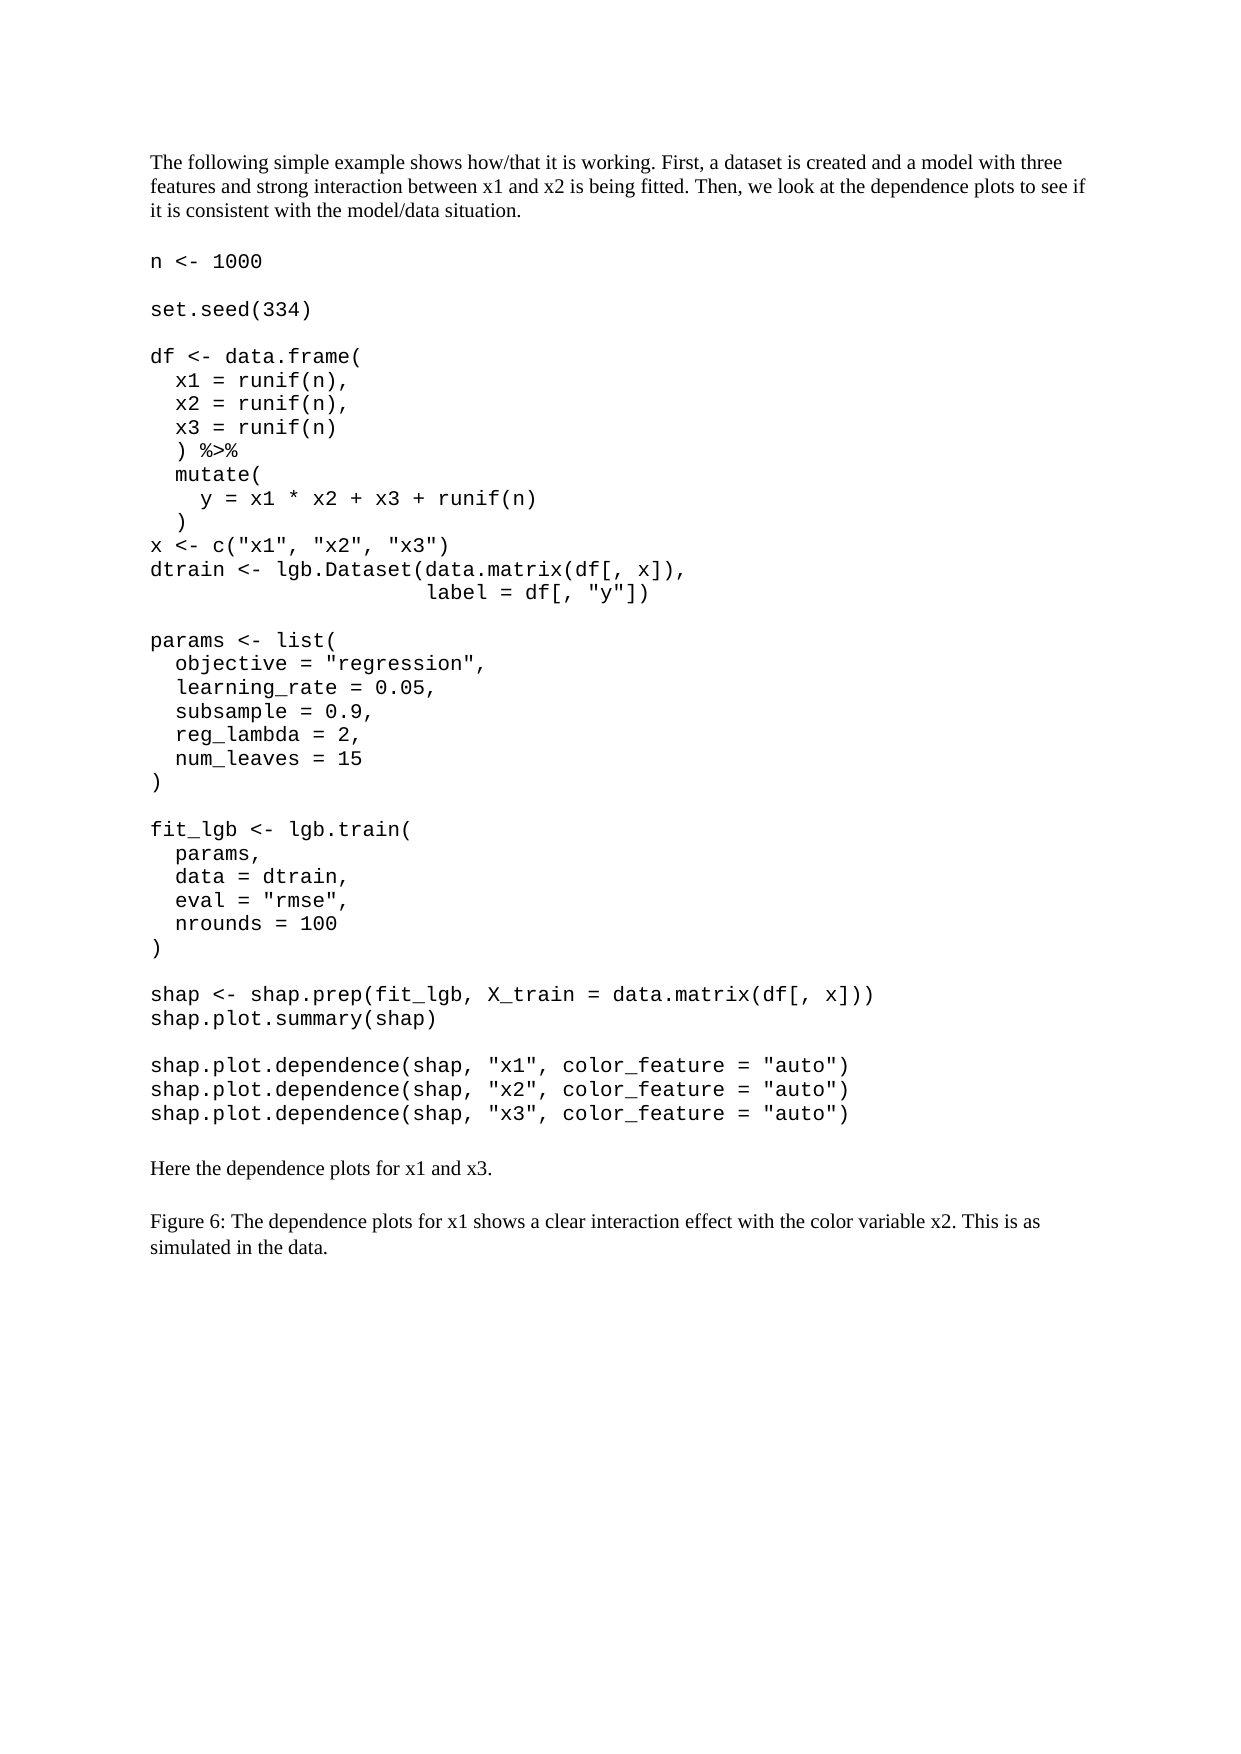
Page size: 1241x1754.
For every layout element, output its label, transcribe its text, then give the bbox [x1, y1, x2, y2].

text shap.plot.dependence(shap, "x1", color_feature = "auto") [150, 1055, 1090, 1079]
text x1 = runif(n), [150, 369, 1090, 393]
text params, [150, 842, 1090, 866]
text eval = "rmse", [150, 890, 1090, 913]
text df <- data.frame( [150, 346, 1090, 369]
text dtrain <- lgb.Dataset(data.matrix(df[, x]), [150, 559, 1090, 582]
text reg_lambda = 2, [150, 724, 1090, 748]
text nrounds = 100 [150, 913, 1090, 937]
text ) [150, 937, 1090, 961]
text ) [150, 511, 1090, 535]
text label = df[, "y"]) [150, 582, 1090, 606]
text num_leaves = 15 [150, 748, 1090, 772]
text n <- 1000 [150, 251, 1090, 275]
text shap.plot.summary(shap) [150, 1008, 1090, 1032]
text objective = "regression", [150, 653, 1090, 677]
text x3 = runif(n) [150, 417, 1090, 441]
text ) [150, 772, 1090, 795]
text set.seed(334) [150, 299, 1090, 322]
text shap.plot.dependence(shap, "x2", color_feature = "auto") [150, 1079, 1090, 1103]
text fit_lgb <- lgb.train( [150, 819, 1090, 842]
text params <- list( [150, 630, 1090, 653]
text shap.plot.dependence(shap, "x3", color_feature = "auto") [150, 1103, 1090, 1126]
text ) %>% [150, 441, 1090, 464]
text y = x1 * x2 + x3 + runif(n) [150, 488, 1090, 511]
text learning_rate = 0.05, [150, 677, 1090, 701]
text Here the dependence plots for x1 and x3. [150, 1155, 1090, 1179]
text subsample = 0.9, [150, 701, 1090, 724]
text Figure 6: The dependence plots for x1 shows a clear interaction effect with the color variable x2. This is as simulated in the data. [150, 1209, 1090, 1259]
text data = dtrain, [150, 866, 1090, 890]
text The following simple example shows how/that it is working. First, a dataset is created and a model with three features and strong interaction between x1 and x2 is being fitted. Then, we look at the dependence plots to see if it is consistent with the model/data situation. [150, 150, 1090, 222]
text x2 = runif(n), [150, 393, 1090, 417]
text x <- c("x1", "x2", "x3") [150, 535, 1090, 559]
text shap <- shap.prep(fit_lgb, X_train = data.matrix(df[, x])) [150, 984, 1090, 1008]
text mutate( [150, 464, 1090, 488]
